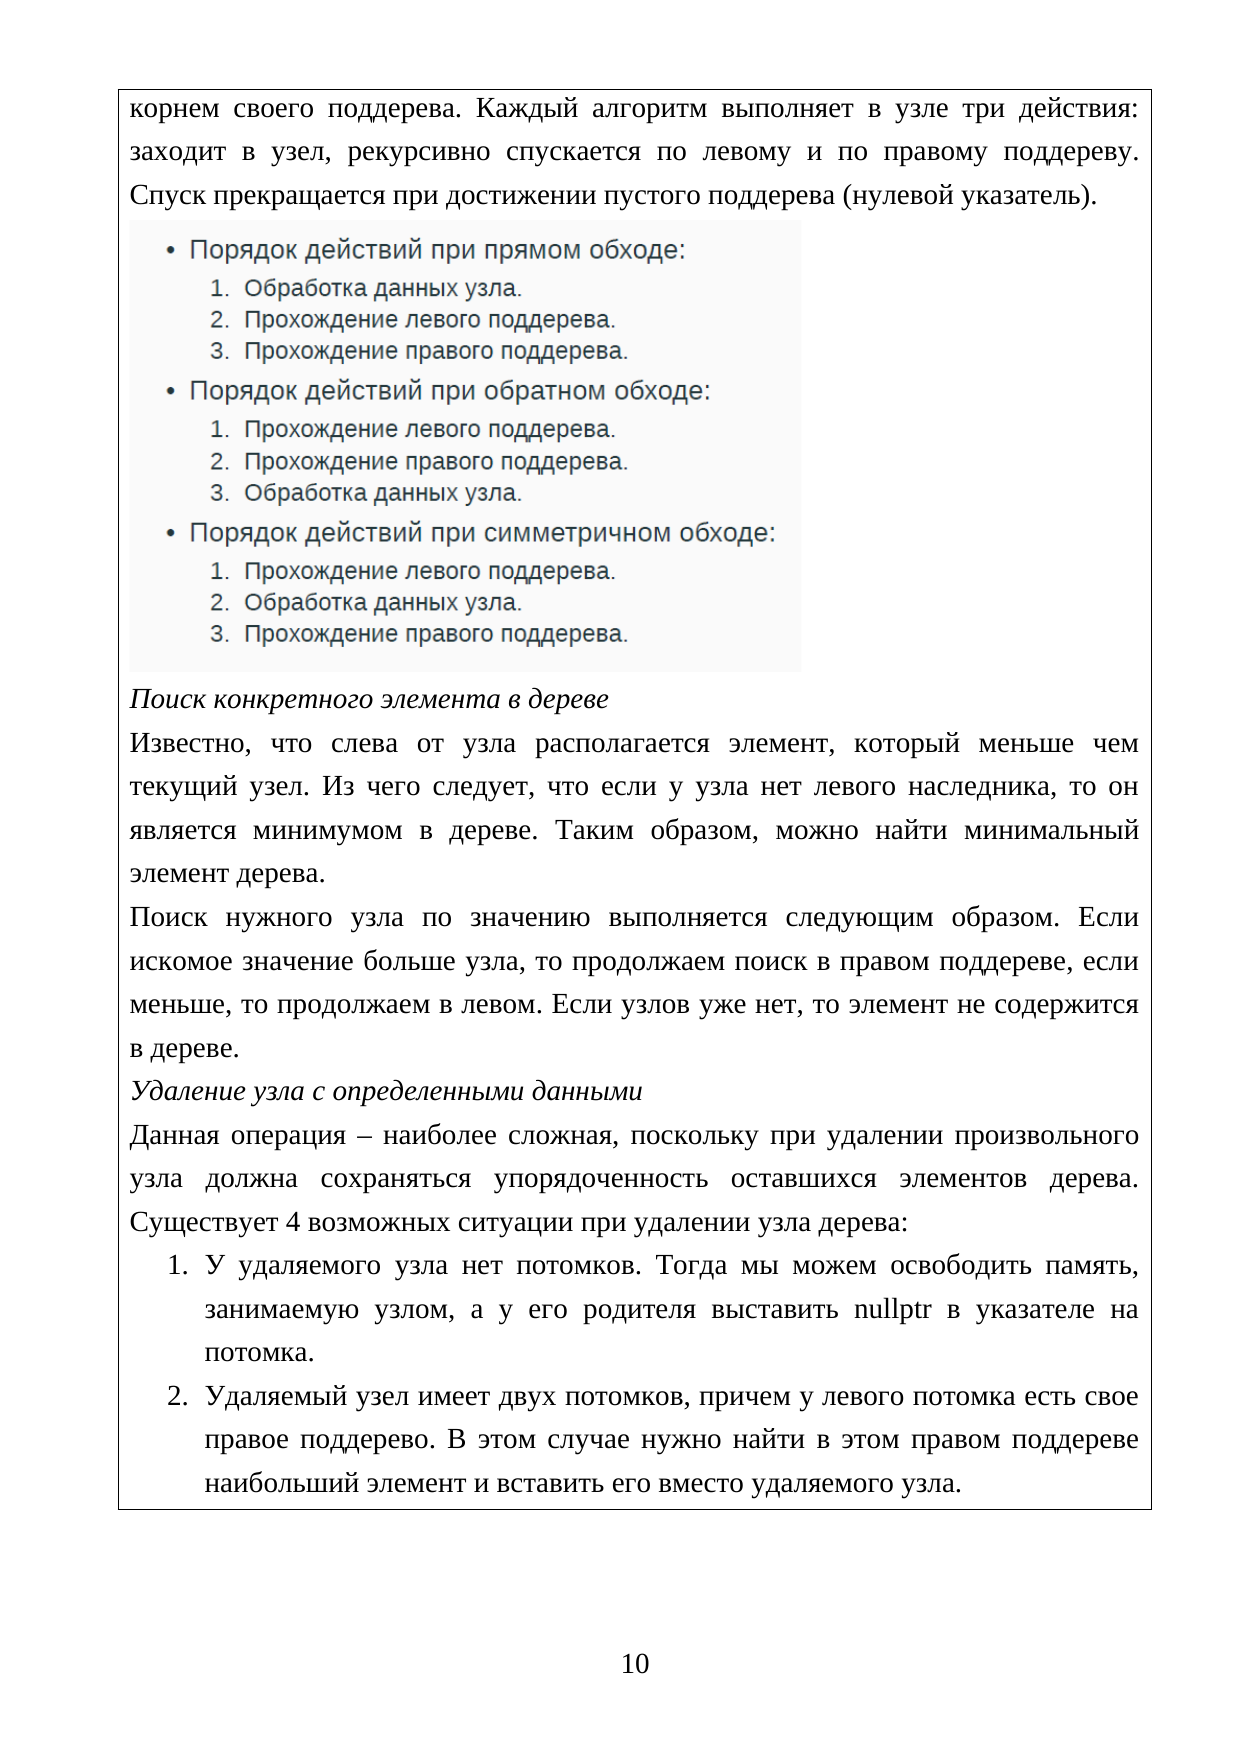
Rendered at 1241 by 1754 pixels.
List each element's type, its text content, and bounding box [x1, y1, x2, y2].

picture [129, 220, 802, 672]
